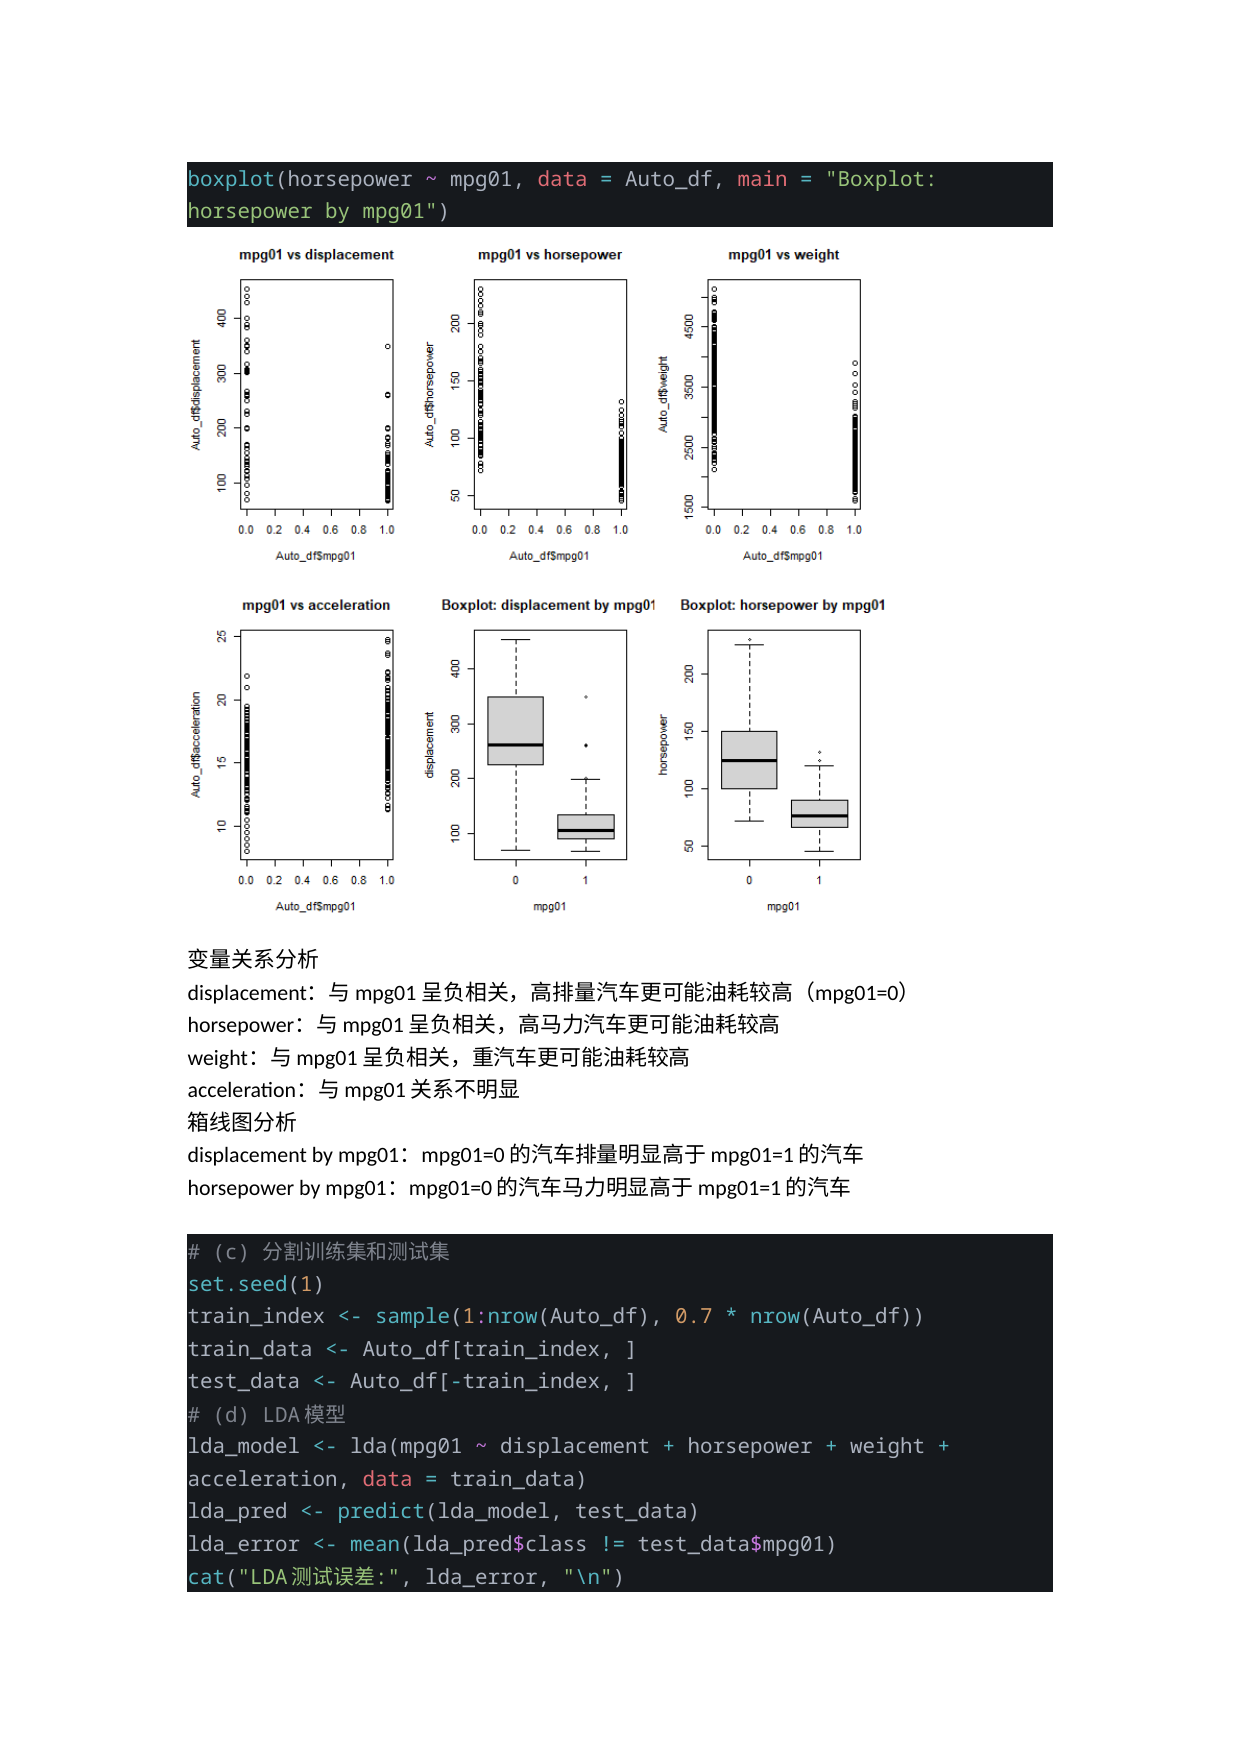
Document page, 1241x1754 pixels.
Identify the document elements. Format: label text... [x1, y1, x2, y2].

text boxplot(horsepower ~ mpg01, data = Auto_df, main = "Boxplot: horsepower by mpg01") [187, 162, 1053, 227]
text # (c) 分割训练集和测试集 [187, 1234, 1053, 1267]
text 变量关系分析 [187, 942, 1053, 974]
text train_data <- Auto_df[train_index, ] [187, 1332, 1053, 1364]
text set.seed(1) [187, 1267, 1053, 1299]
text displacement：与mpg01 呈负相关，高排量汽车更可能油耗较高（mpg01=0） [187, 974, 1053, 1007]
text lda_pred <- predict(lda_model, test_data) [187, 1494, 1053, 1527]
text cat("LDA测试误差:", lda_error, "\n") [187, 1559, 1053, 1592]
picture [187, 227, 888, 927]
text # (d) LDA模型 [187, 1397, 1053, 1429]
text 箱线图分析 [187, 1104, 1053, 1137]
text lda_error <- mean(lda_pred$class != test_data$mpg01) [187, 1527, 1053, 1559]
text test_data <- Auto_df[-train_index, ] [187, 1364, 1053, 1397]
text displacement by mpg01：mpg01=0的汽车排量明显高于mpg01=1的汽车 [187, 1137, 1053, 1169]
text horsepower by mpg01：mpg01=0的汽车马力明显高于mpg01=1的汽车 [187, 1169, 1053, 1202]
text train_index <- sample(1:nrow(Auto_df), 0.7 * nrow(Auto_df)) [187, 1299, 1053, 1332]
text acceleration：与mpg01 关系不明显 [187, 1072, 1053, 1104]
text horsepower：与mpg01 呈负相关，高马力汽车更可能油耗较高 [187, 1007, 1053, 1039]
text lda_model <- lda(mpg01 ~ displacement + horsepower + weight + acceleration, data = train_data) [187, 1429, 1053, 1494]
text weight：与mpg01 呈负相关，重汽车更可能油耗较高 [187, 1039, 1053, 1072]
